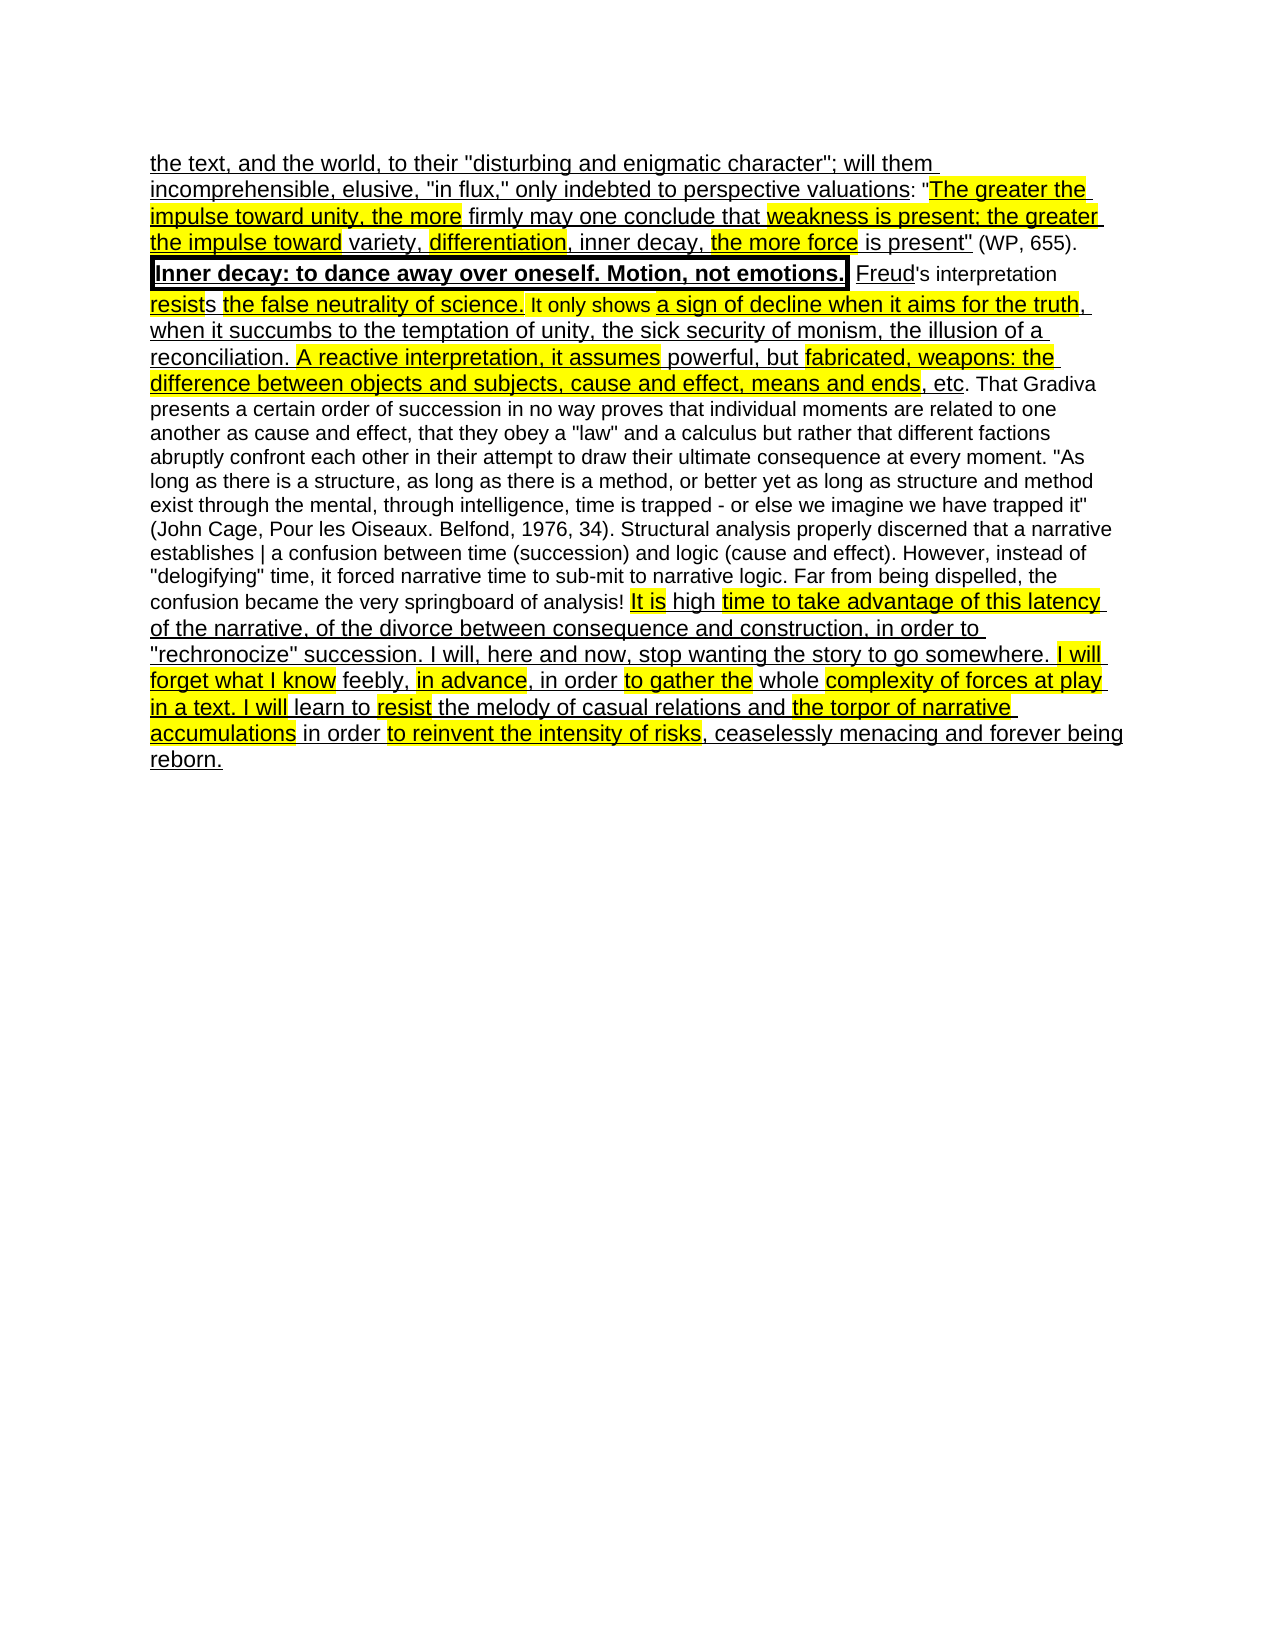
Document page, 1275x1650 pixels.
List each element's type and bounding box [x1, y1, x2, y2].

text [150, 150, 1125, 773]
